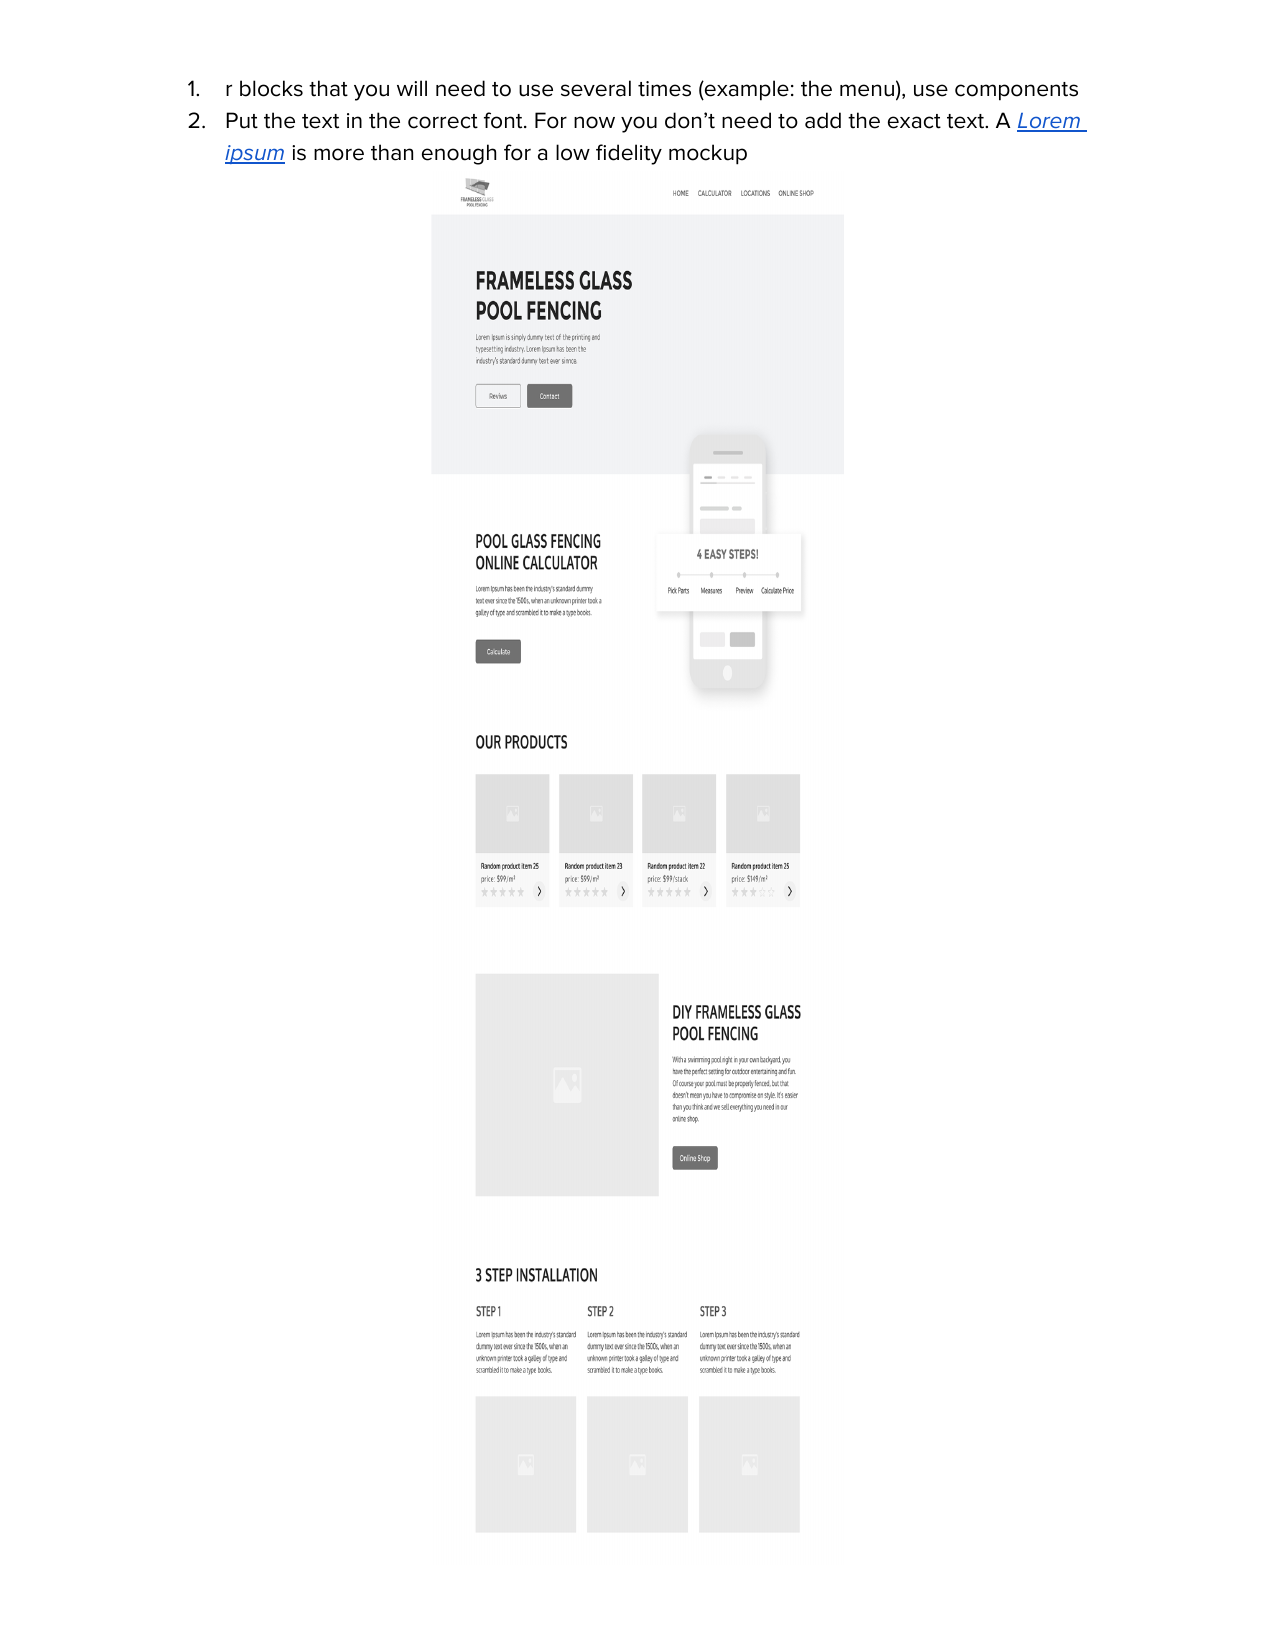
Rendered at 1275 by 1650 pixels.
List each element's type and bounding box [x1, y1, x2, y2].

picture [431, 171, 844, 1565]
